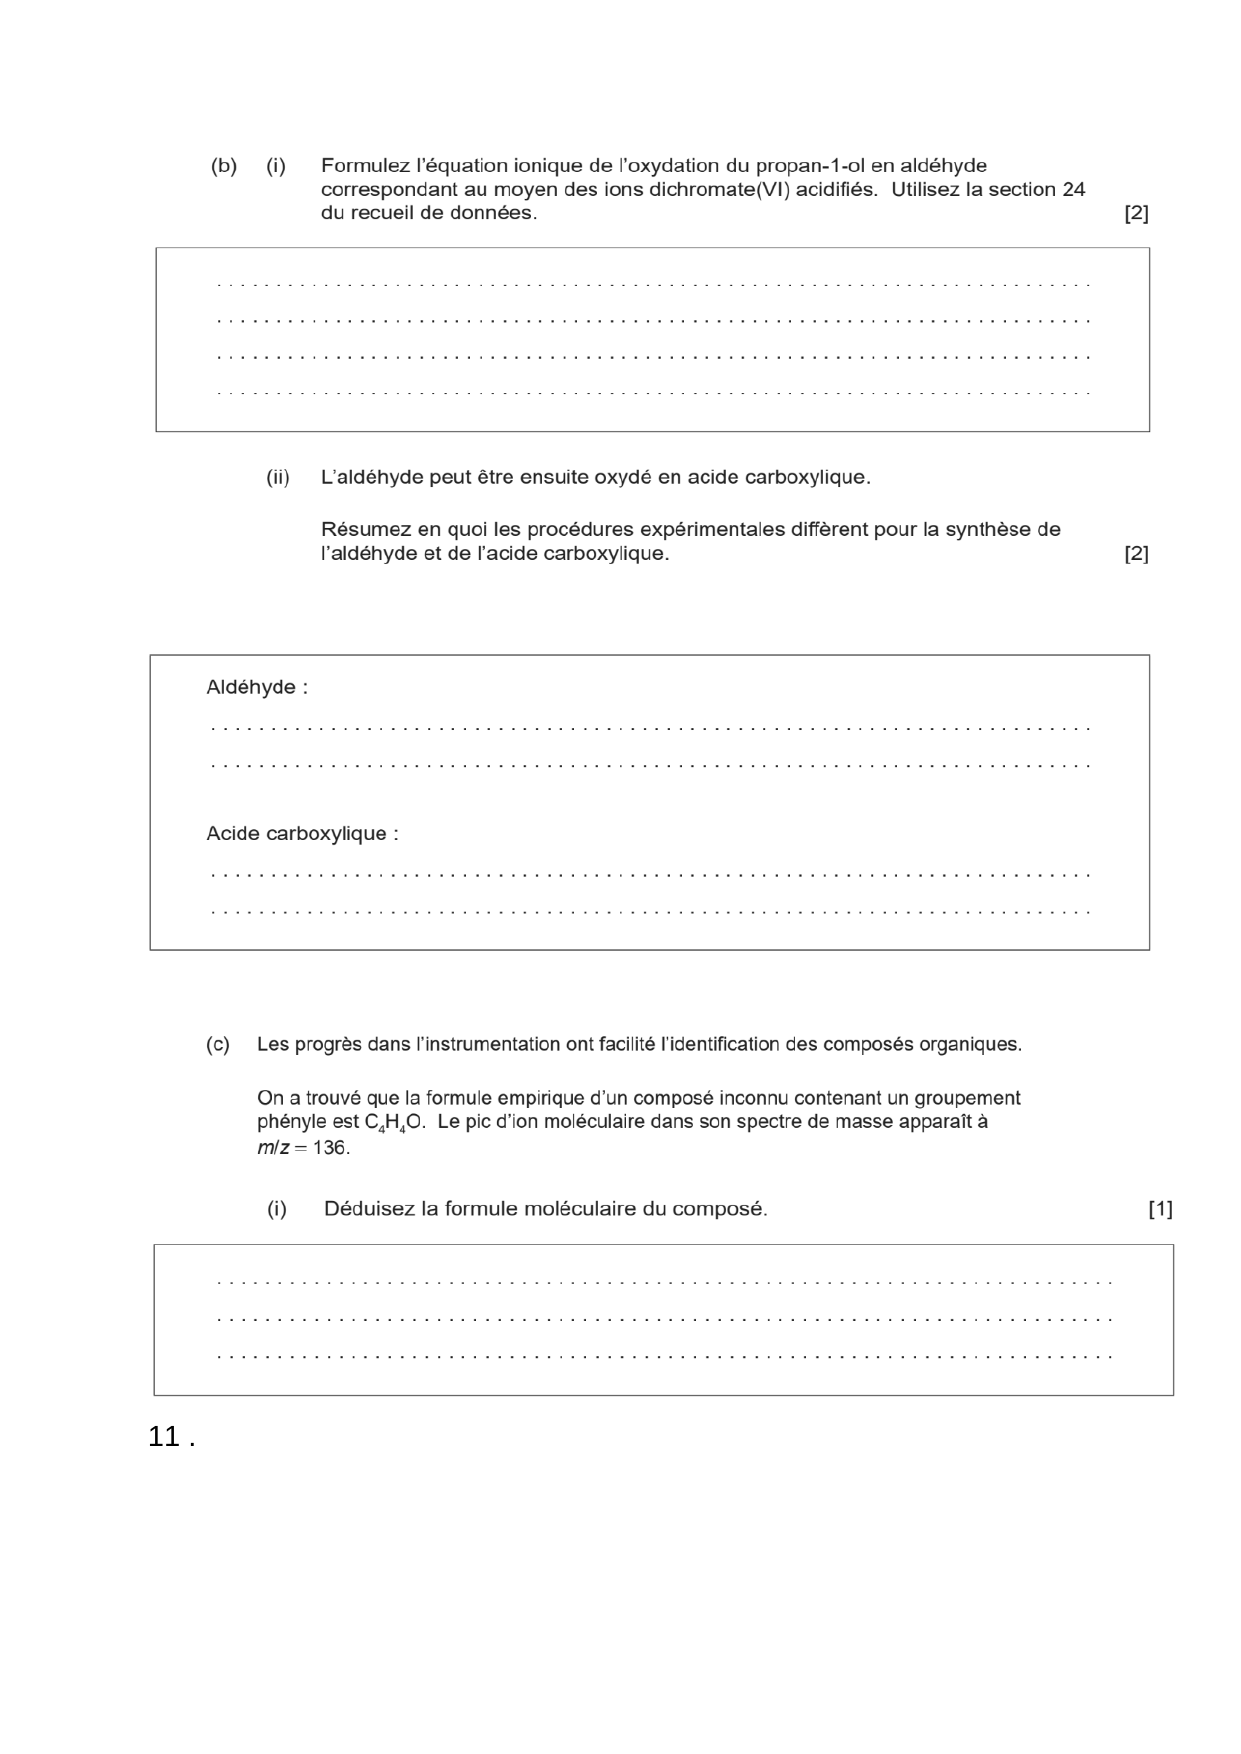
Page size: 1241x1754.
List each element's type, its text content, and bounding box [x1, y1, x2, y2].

text 11 . [148, 1419, 1093, 1452]
picture [147, 1186, 1184, 1400]
picture [147, 1027, 1093, 1168]
picture [147, 147, 1179, 579]
picture [147, 650, 1168, 956]
